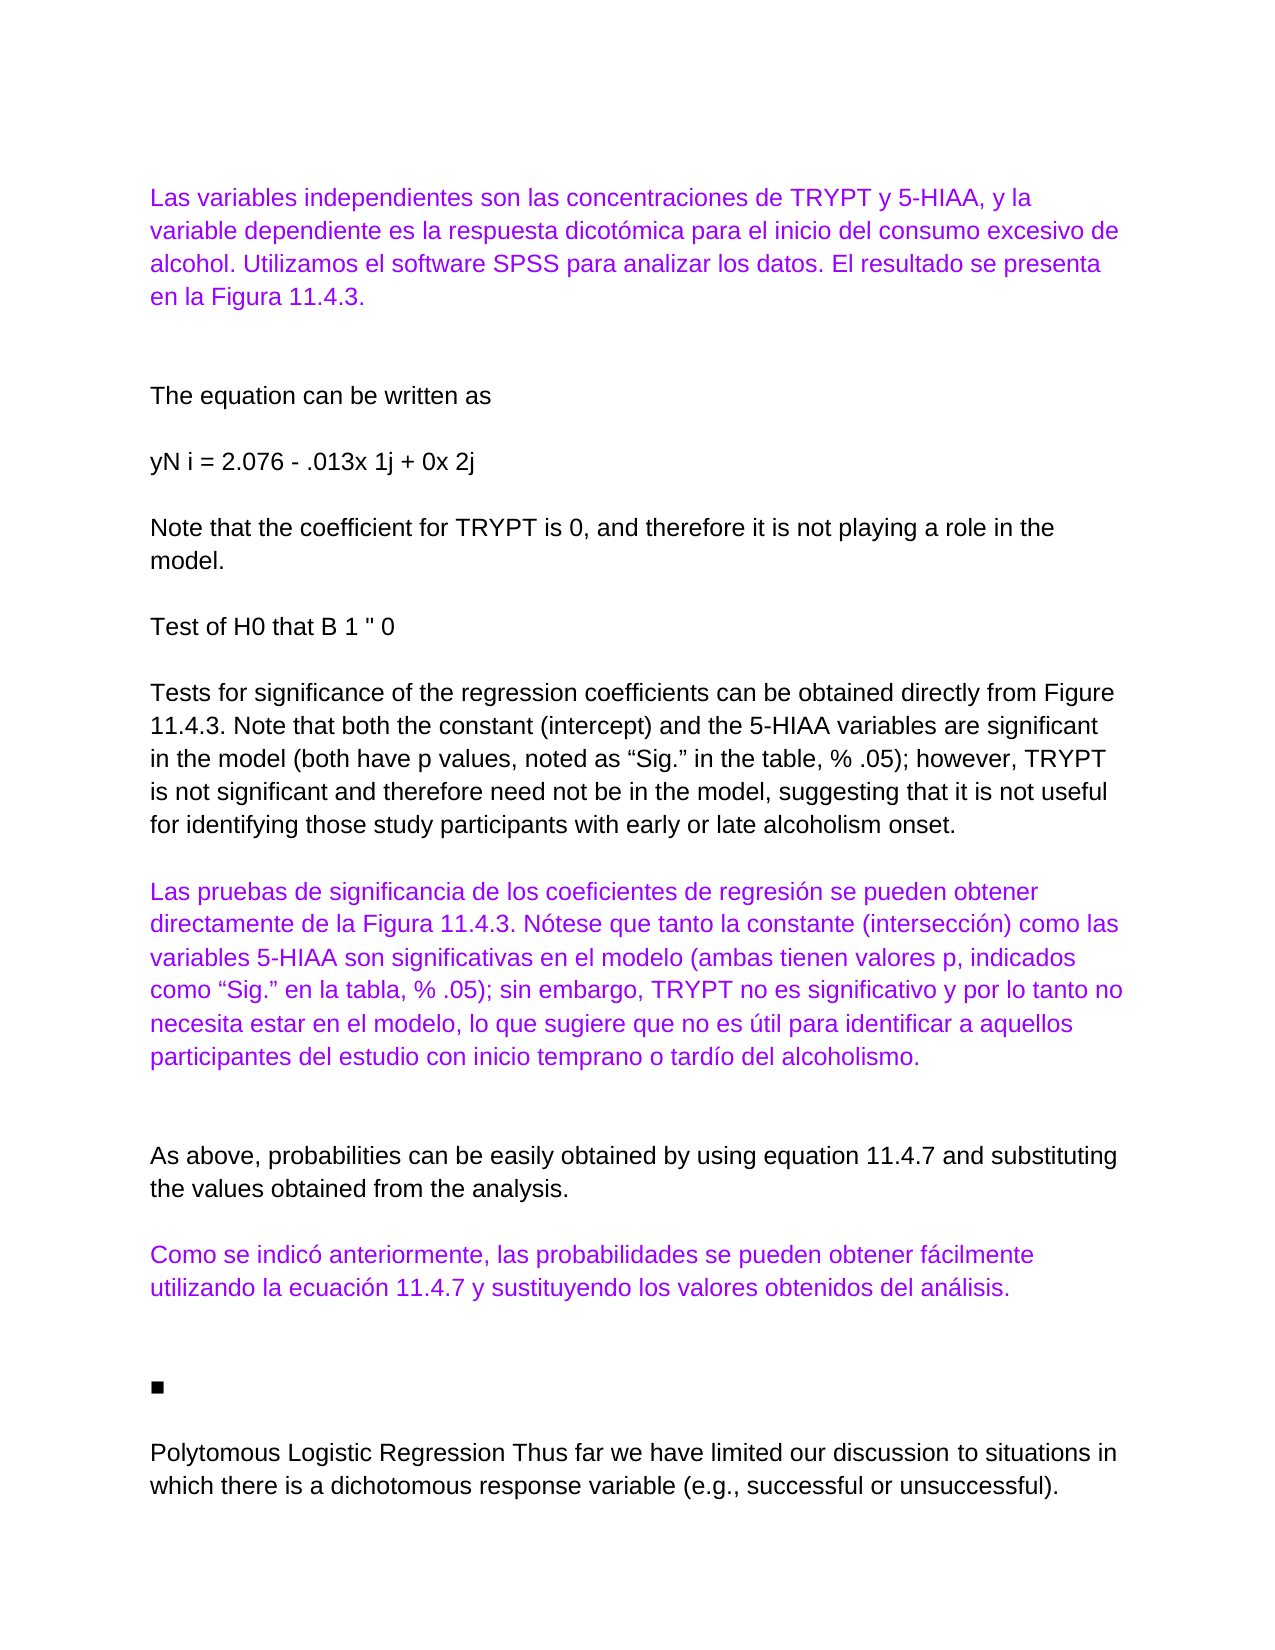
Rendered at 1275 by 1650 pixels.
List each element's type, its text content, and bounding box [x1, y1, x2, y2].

text Test of H0 that B 1 " 0 [150, 612, 1125, 641]
text Tests for significance of the regression coefficients can be obtained directly from Figure 11.4.3. Note that both the constant (intercept) and the 5-HIAA variables are significant in the model (both have p values, noted as “Sig.” in the table, % .05); however, TRYPT is not significant and therefore need not be in the model, suggesting that it is not useful for identifying those study participants with early or late alcoholism onset. [150, 678, 1125, 839]
text Las variables independientes son las concentraciones de TRYPT y 5-HIAA, y la variable dependiente es la respuesta dicotómica para el inicio del consumo excesivo de alcohol. Utilizamos el software SPSS para analizar los datos. El resultado se presenta en la Figura 11.4.3. [150, 183, 1125, 311]
text The equation can be written as [150, 381, 1125, 410]
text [150, 1438, 1125, 1499]
text Las pruebas de significancia de los coeficientes de regresión se pueden obtener directamente de la Figura 11.4.3. Nótese que tanto la constante (intersección) como las variables 5-HIAA son significativas en el modelo (ambas tienen valores p, indicados como “Sig.” en la tabla, % .05); sin embargo, TRYPT no es significativo y por lo tanto no necesita estar en el modelo, lo que sugiere que no es útil para identificar a aquellos participantes del estudio con inicio temprano o tardío del alcoholismo. [150, 876, 1125, 1070]
text Note that the coefficient for TRYPT is 0, and therefore it is not playing a role in the model. [150, 513, 1125, 575]
text As above, probabilities can be easily obtained by using equation 11.4.7 and substituting the values obtained from the analysis. [150, 1141, 1125, 1202]
text Como se indicó anteriormente, las probabilidades se pueden obtener fácilmente utilizando la ecuación 11.4.7 y sustituyendo los valores obtenidos del análisis. [150, 1240, 1125, 1301]
text yN i = 2.076 - .013x 1j + 0x 2j [150, 447, 1125, 476]
text ■ [150, 1372, 1125, 1401]
